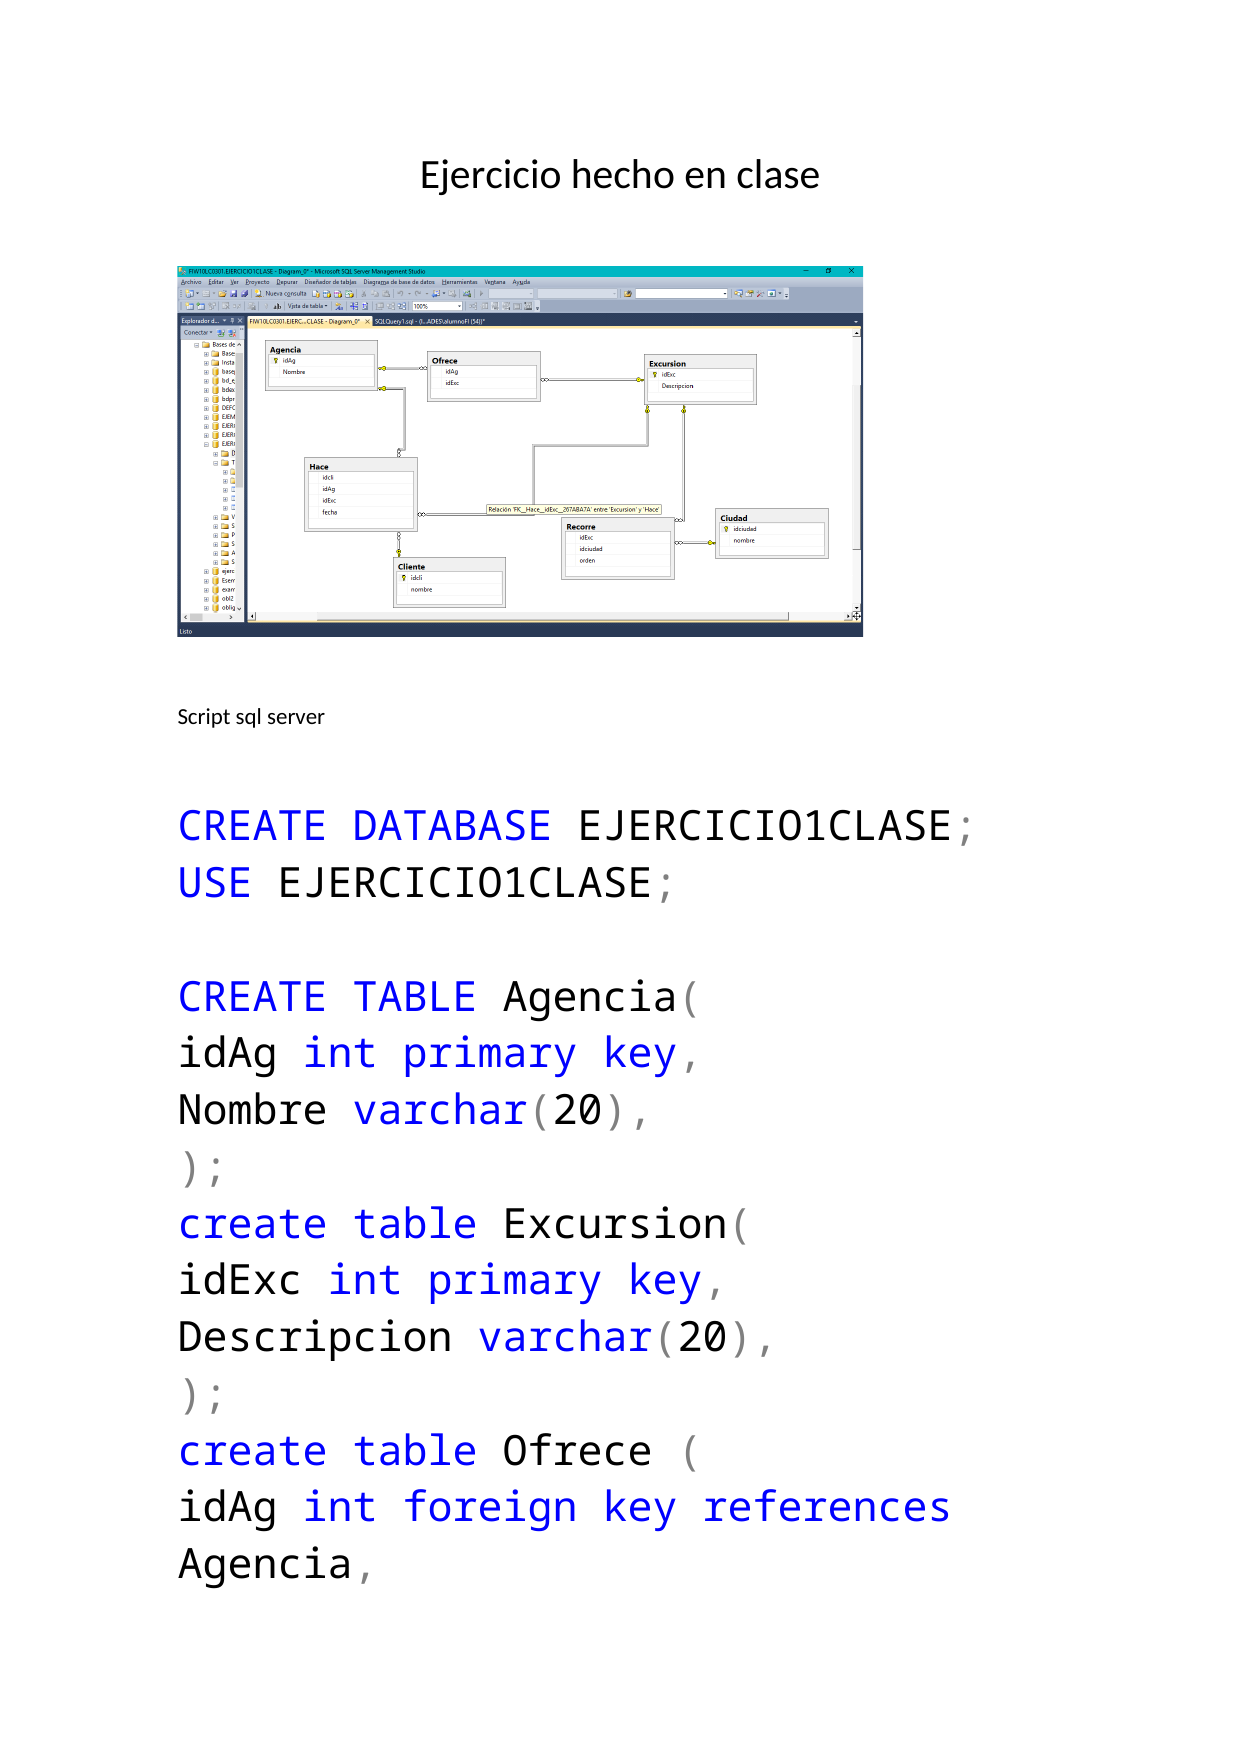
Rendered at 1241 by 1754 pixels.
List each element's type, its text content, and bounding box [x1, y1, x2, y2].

text idExc int primary key, [177, 1250, 1063, 1307]
text Nombre varchar(20), [177, 1080, 1063, 1137]
text idAg int primary key, [177, 1023, 1063, 1080]
text create table Ofrece ( [177, 1421, 1063, 1477]
text ); [177, 1137, 1063, 1193]
text CREATE DATABASE EJERCICIO1CLASE; [177, 796, 1063, 853]
text CREATE TABLE Agencia( [177, 966, 1063, 1023]
picture [177, 266, 864, 637]
text USE EJERCICIO1CLASE; [177, 853, 1063, 909]
text create table Excursion( [177, 1193, 1063, 1250]
text Script sql server [177, 702, 1063, 730]
text Ejercicio hecho en clase [177, 148, 1063, 198]
text Descripcion varchar(20), [177, 1307, 1063, 1364]
text idAg int foreign key references Agencia, [177, 1477, 1063, 1591]
text ); [177, 1364, 1063, 1421]
